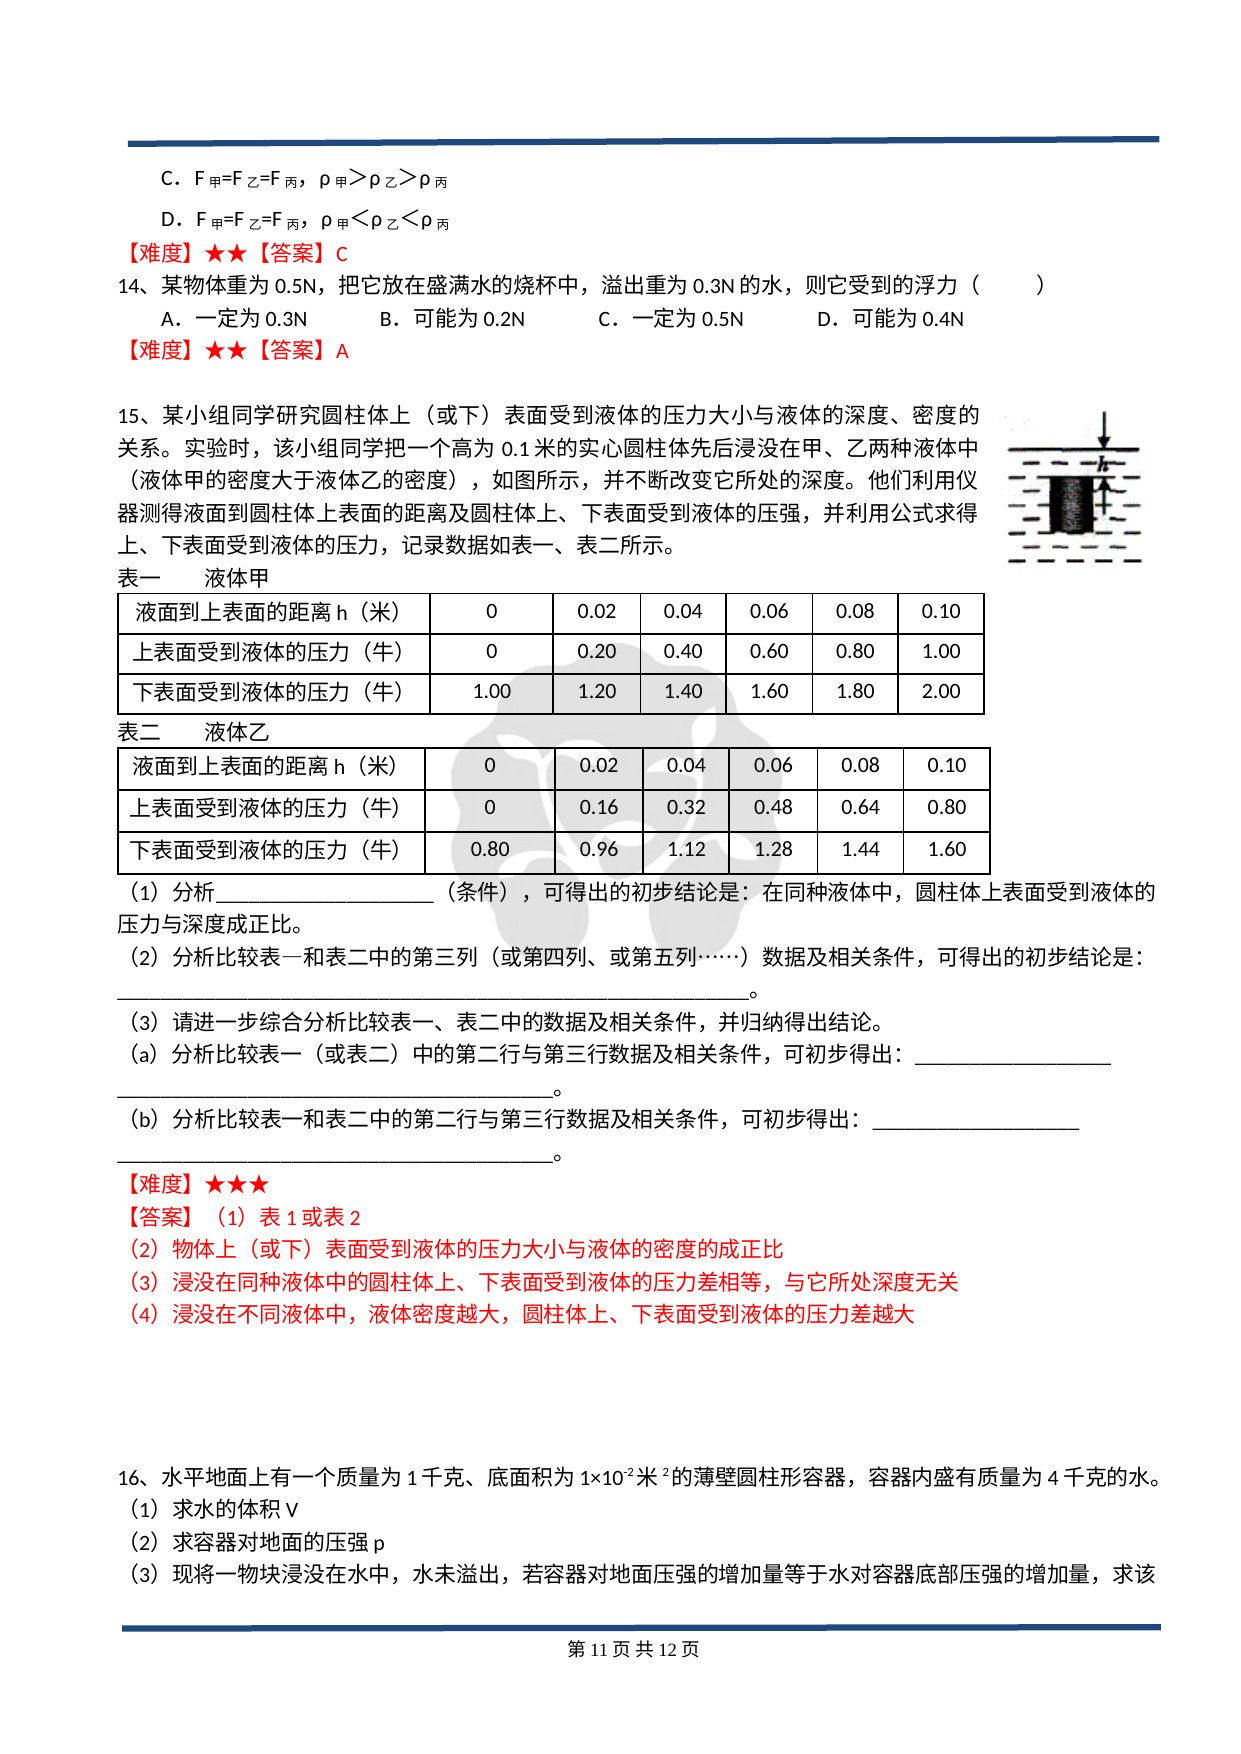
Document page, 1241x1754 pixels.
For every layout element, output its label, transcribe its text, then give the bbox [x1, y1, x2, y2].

text 【答案】（1）表1或表2 [117, 1199, 1159, 1232]
table_cell 0.32 [644, 791, 728, 831]
table_cell 0.64 [818, 791, 903, 831]
table_header 液面到上表面的距离h（米） [119, 749, 424, 789]
table_cell 1.12 [644, 833, 728, 873]
table_cell 下表面受到液体的压力（牛） [119, 833, 424, 873]
table_header 0.06 [727, 594, 812, 633]
text D．F甲=F乙=F丙，ρ甲＜ρ乙＜ρ丙 [117, 193, 1159, 235]
table_cell 1.40 [641, 675, 725, 713]
text ________________________________________。 [117, 1069, 1159, 1102]
table_cell 1.60 [904, 833, 989, 873]
text ________________________________________。 [117, 1134, 1159, 1167]
table_cell 0.48 [730, 791, 817, 831]
table_header 0 [426, 749, 554, 789]
table_cell 1.44 [818, 833, 903, 873]
text （1）求水的体积V [117, 1492, 1159, 1524]
text 16、水平地面上有一个质量为1千克、底面积为1×10-2米2的薄壁圆柱形容器，容器内盛有质量为4千克的水。 [117, 1459, 1159, 1492]
table_cell 0 [426, 791, 554, 831]
text （2）求容器对地面的压强p [117, 1524, 1159, 1557]
text （a）分析比较表一（或表二）中的第二行与第三行数据及相关条件，可初步得出：__________________ [117, 1037, 1159, 1069]
text C．F甲=F乙=F丙，ρ甲＞ρ乙＞ρ丙 [117, 152, 1159, 193]
text 【难度】★★【答案】C [117, 235, 1159, 268]
text （2）分析比较表—和表二中的第三列（或第四列、或第五列……）数据及相关条件，可得出的初步结论是：__________________________________________________________。 [117, 939, 1159, 1004]
text （4）浸没在不同液体中，液体密度越大，圆柱体上、下表面受到液体的压力差越大 [117, 1297, 1159, 1329]
table_cell 上表面受到液体的压力（牛） [119, 635, 429, 673]
text 14、某物体重为0.5N，把它放在盛满水的烧杯中，溢出重为0.3N的水，则它受到的浮力（ ） [117, 268, 1159, 300]
table_header 0.02 [554, 594, 640, 633]
picture [999, 404, 1149, 568]
text （2）物体上（或下）表面受到液体的压力大小与液体的密度的成正比 [117, 1232, 1159, 1264]
table_cell 0.80 [813, 635, 897, 673]
table_cell 1.80 [813, 675, 897, 713]
table_cell 0 [431, 635, 552, 673]
table_header 0.08 [813, 594, 897, 633]
table_cell 0.20 [554, 635, 640, 673]
table_cell 0.40 [641, 635, 725, 673]
table_cell 2.00 [899, 675, 983, 713]
table_cell 0.80 [904, 791, 989, 831]
table_cell 0.16 [556, 791, 642, 831]
table_header 0.04 [644, 749, 728, 789]
table_header 液面到上表面的距离h（米） [119, 594, 429, 633]
table_header 0.10 [904, 749, 989, 789]
text 表一 液体甲 [117, 560, 1159, 593]
text （3）请进一步综合分析比较表一、表二中的数据及相关条件，并归纳得出结论。 [117, 1004, 1159, 1037]
table_header 0 [431, 594, 552, 633]
table_cell 1.20 [554, 675, 640, 713]
table_cell 0.80 [426, 833, 554, 873]
text 15、某小组同学研究圆柱体上（或下）表面受到液体的压力大小与液体的深度、密度的关系。实验时，该小组同学把一个高为0.1米的实心圆柱体先后浸没在甲、乙两种液体中（液体甲的密度大于液体乙的密度），如图所示，并不断改变它所处的深度。他们利用仪器测得液面到圆柱体上表面的距离及圆柱体上、下表面受到液体的压强，并利用公式求得上、下表面受到液体的压力，记录数据如表一、表二所示。 [117, 398, 1159, 560]
text （1）分析____________________（条件），可得出的初步结论是：在同种液体中，圆柱体上表面受到液体的压力与深度成正比。 [117, 874, 1159, 939]
table_cell 1.60 [727, 675, 812, 713]
table_cell 上表面受到液体的压力（牛） [119, 791, 424, 831]
text A．一定为0.3N B．可能为0.2N C．一定为0.5N D．可能为0.4N [117, 300, 1159, 333]
table_header 0.04 [641, 594, 725, 633]
table_header 0.02 [556, 749, 642, 789]
text （3）浸没在同种液体中的圆柱体上、下表面受到液体的压力差相等，与它所处深度无关 [117, 1264, 1159, 1297]
table_cell 下表面受到液体的压力（牛） [119, 675, 429, 713]
table_cell 1.00 [899, 635, 983, 673]
table_cell 1.28 [730, 833, 817, 873]
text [117, 1557, 1159, 1589]
text 【难度】★★【答案】A [117, 333, 1159, 365]
table_header 0.08 [818, 749, 903, 789]
table_cell 0.60 [727, 635, 812, 673]
table_header 0.10 [899, 594, 983, 633]
text （b）分析比较表一和表二中的第二行与第三行数据及相关条件，可初步得出：___________________ [117, 1102, 1159, 1134]
table_cell 1.00 [431, 675, 552, 713]
table_cell 0.96 [556, 833, 642, 873]
text 【难度】★★★ [117, 1167, 1159, 1199]
text 表二 液体乙 [117, 715, 1159, 747]
table_header 0.06 [730, 749, 817, 789]
